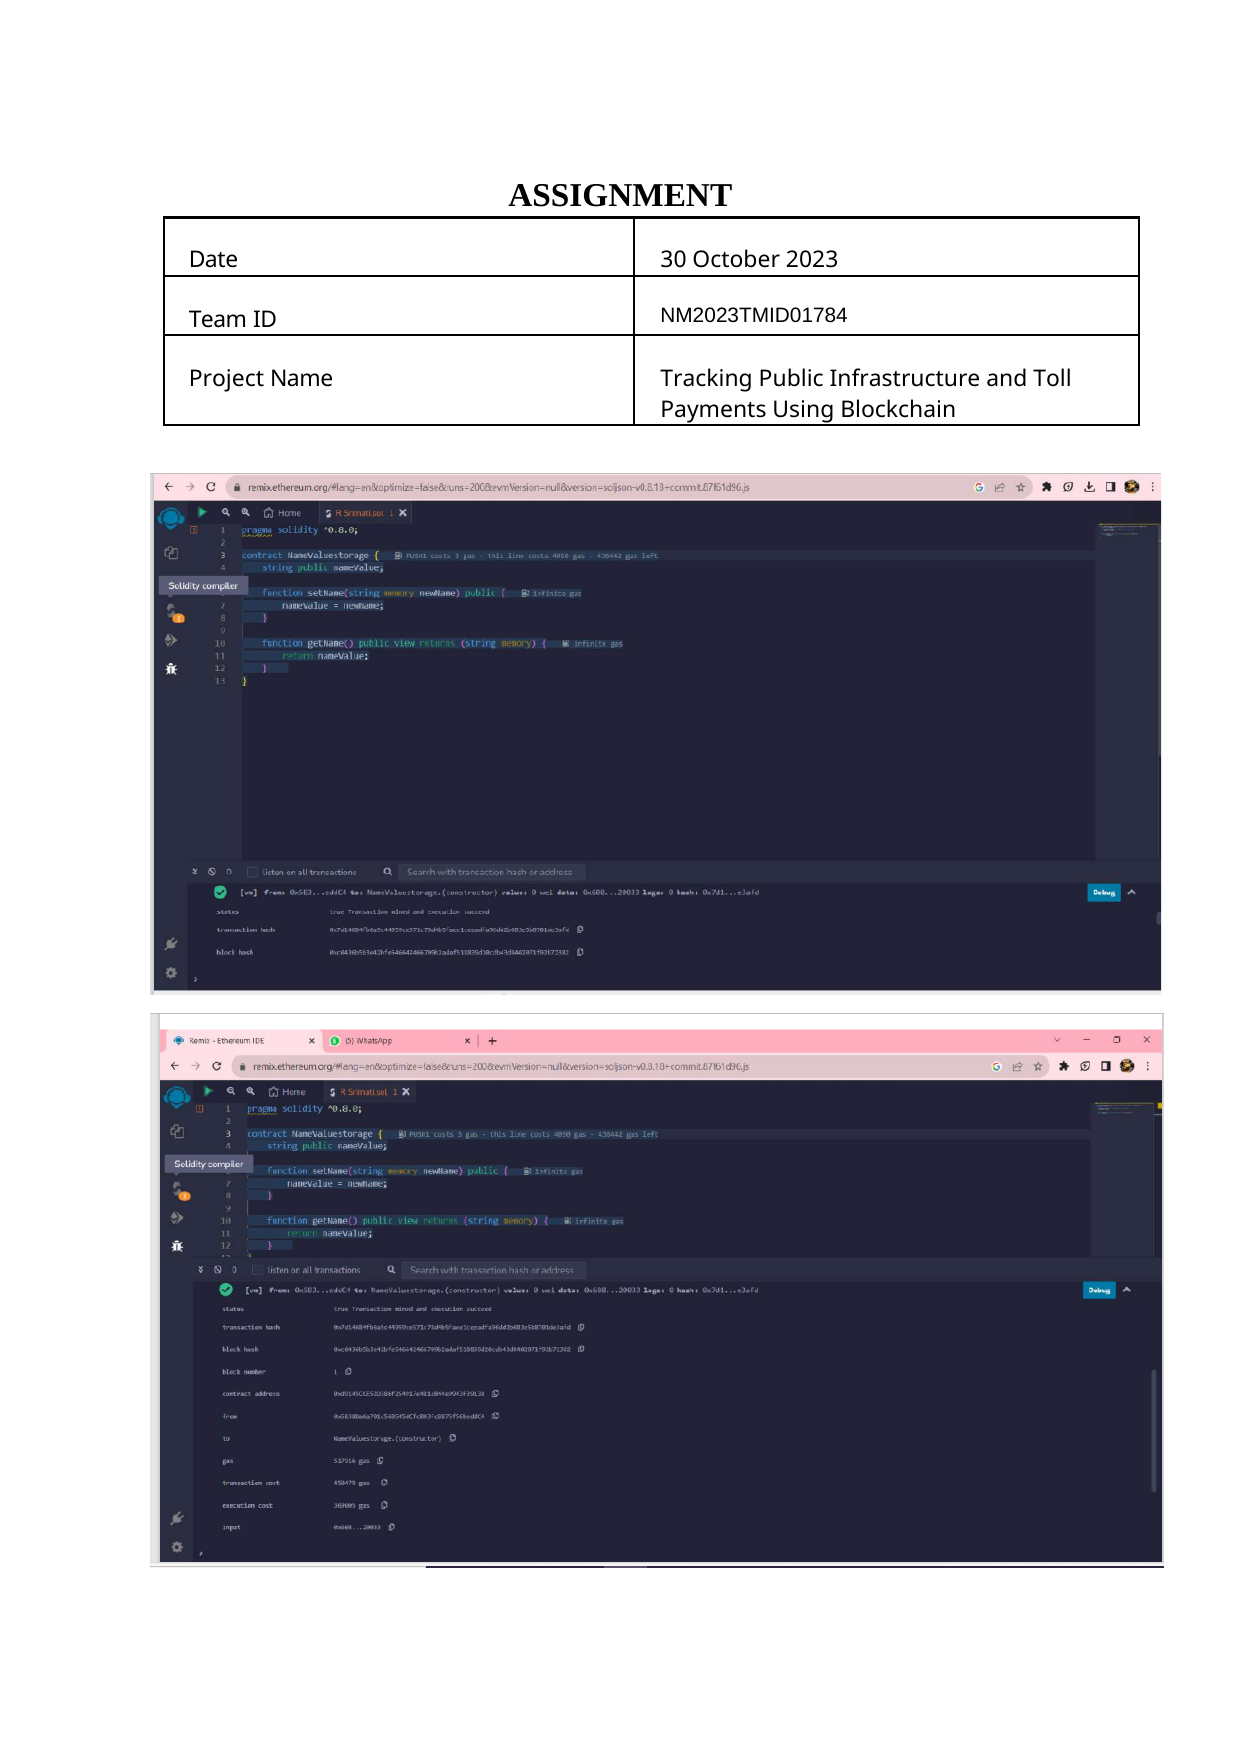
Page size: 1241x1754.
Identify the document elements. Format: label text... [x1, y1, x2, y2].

picture [150, 1013, 1164, 1568]
subtitle ASSIGNMENT [150, 175, 1090, 213]
table_cell Project Name [165, 336, 633, 424]
picture [150, 473, 1162, 995]
table_header Date [165, 219, 633, 274]
table_cell Team ID [165, 277, 633, 334]
table_header 30 October 2023 [635, 219, 1138, 274]
table_cell Tracking Public Infrastructure and Toll Payments Using Blockchain [635, 336, 1138, 424]
table_cell NM2023TMID01784 [635, 277, 1138, 334]
